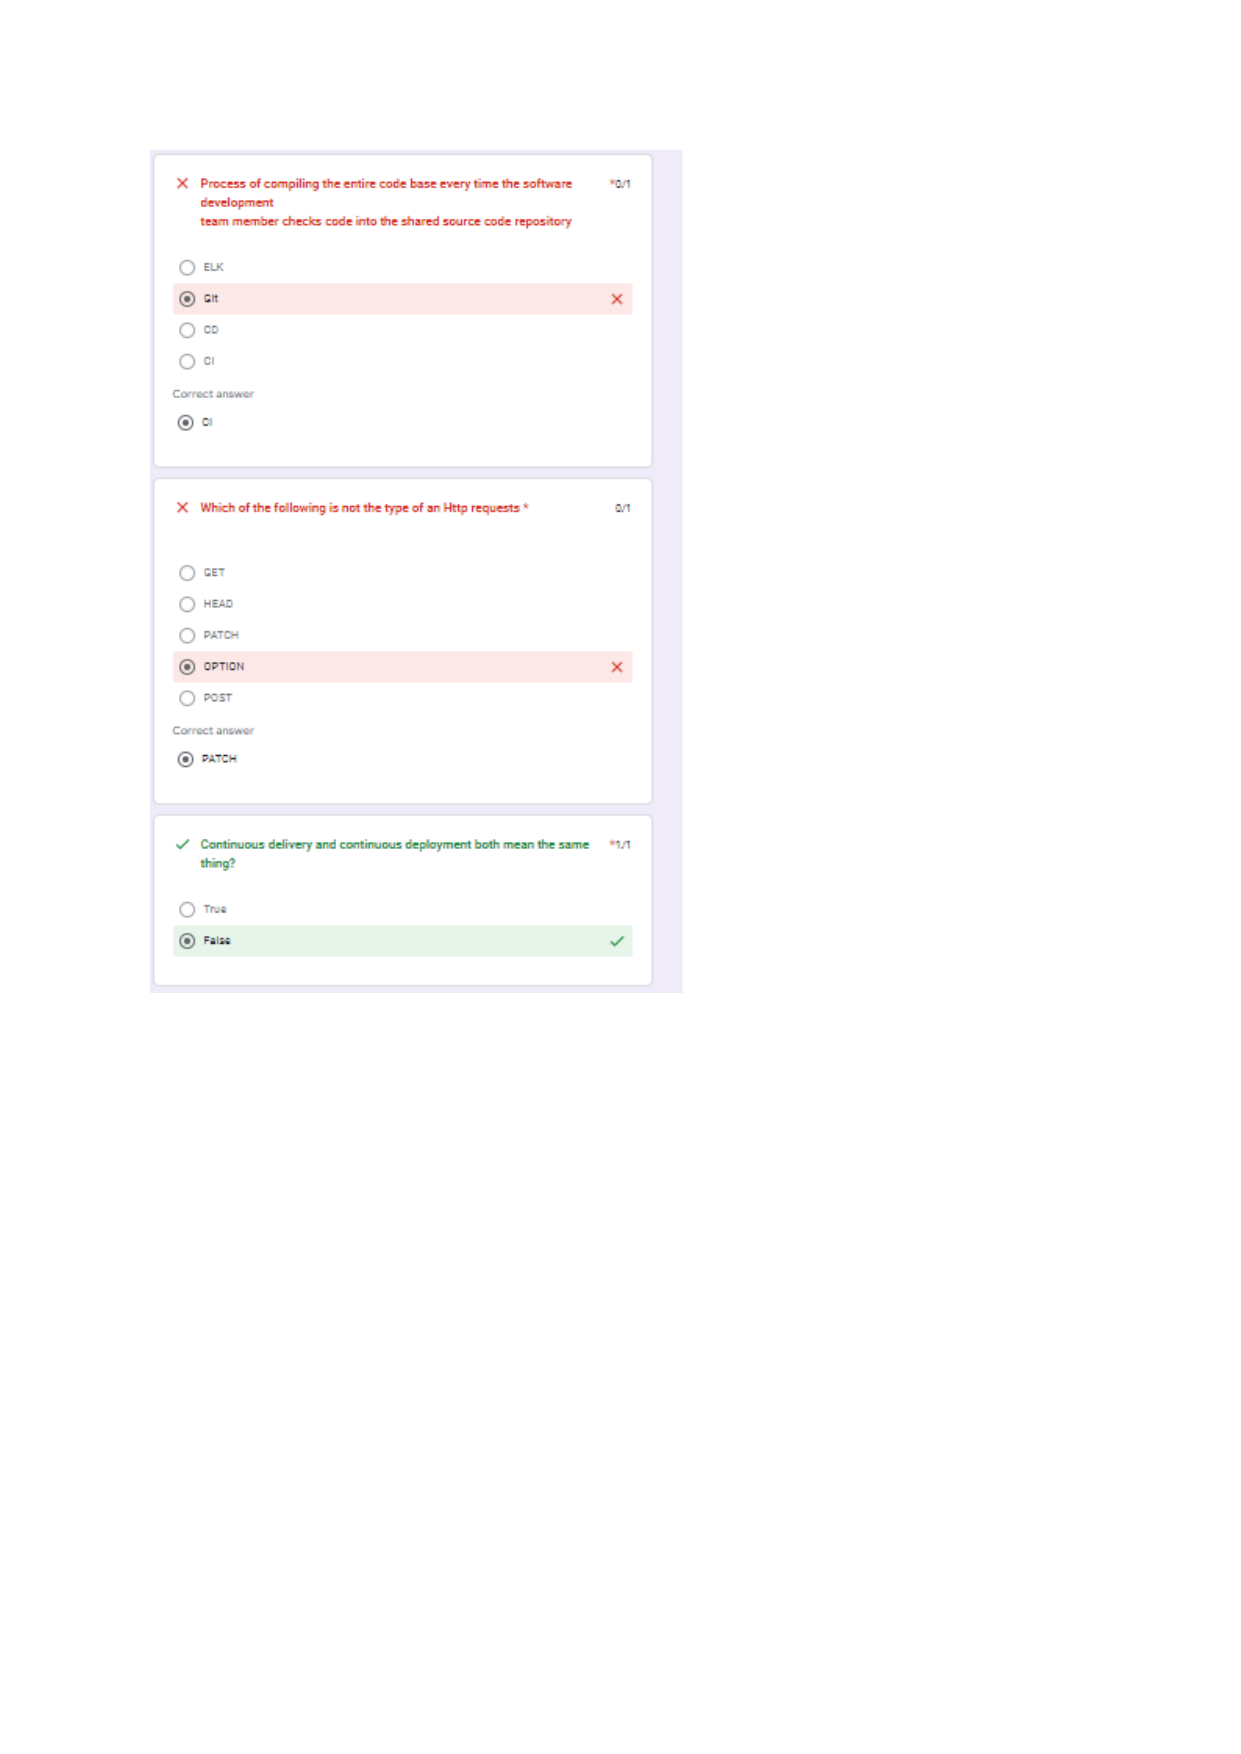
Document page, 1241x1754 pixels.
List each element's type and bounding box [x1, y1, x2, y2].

picture [150, 150, 683, 993]
